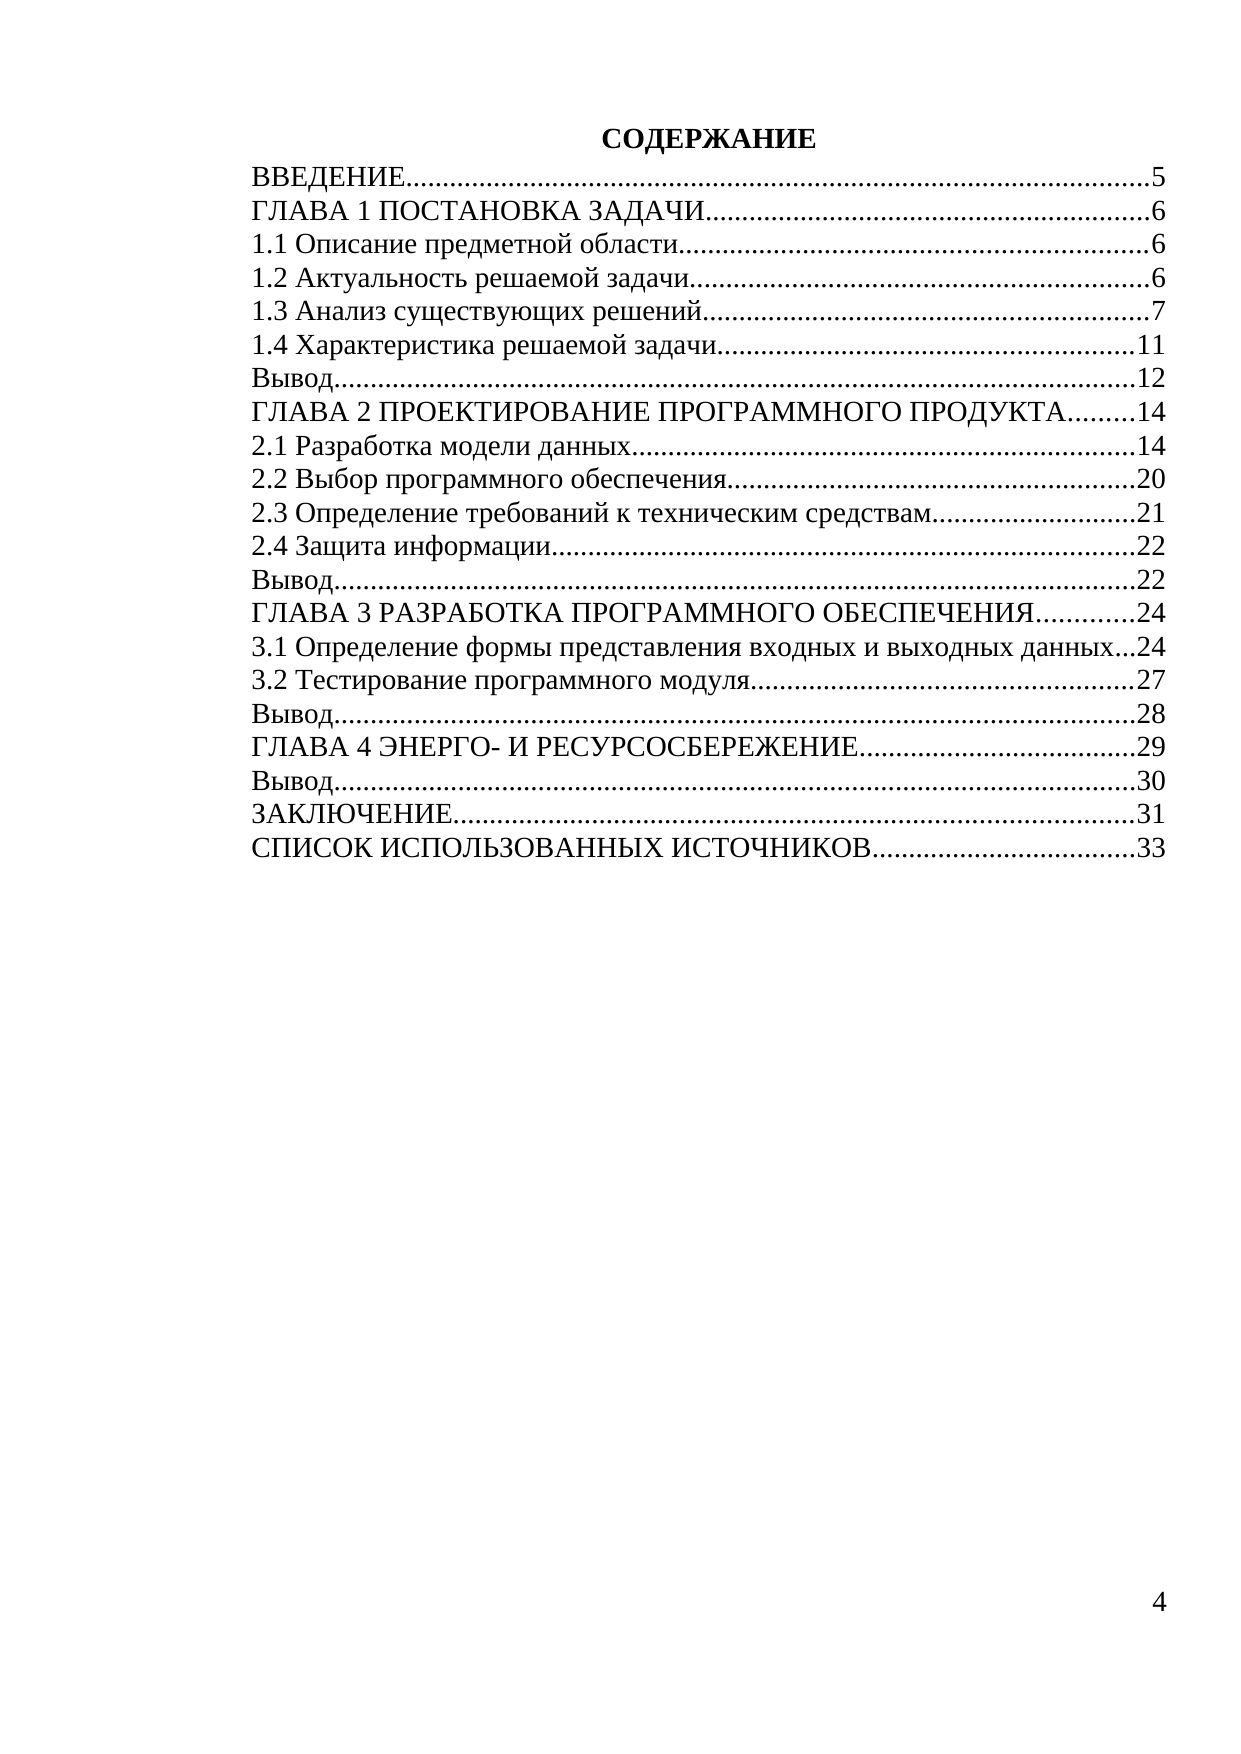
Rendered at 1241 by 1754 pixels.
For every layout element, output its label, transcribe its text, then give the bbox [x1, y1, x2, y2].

text 3.2 Тестирование программного модуля 27 [162, 662, 1167, 696]
text ВВЕДЕНИЕ 5 [162, 159, 1152, 193]
text 1.2 Актуальность решаемой задачи 6 [162, 260, 1167, 293]
text 1.3 Анализ существующих решений 7 [162, 293, 1167, 327]
text 2.1 Разработка модели данных 14 [162, 428, 1167, 461]
text Вывод 30 [162, 763, 1167, 797]
text 1.1 Описание предметной области 6 [162, 226, 1167, 260]
text ЗАКЛЮЧЕНИЕ 31 [162, 797, 1152, 830]
text 1.4 Характеристика решаемой задачи 11 [162, 327, 1167, 361]
text ГЛАВА 2 ПРОЕКТИРОВАНИЕ ПРОГРАММНОГО ПРОДУКТА 14 [162, 394, 1152, 428]
text ГЛАВА 4 ЭНЕРГО- И РЕСУРСОСБЕРЕЖЕНИЕ 29 [162, 729, 1152, 763]
subtitle СОДЕРЖАНИЕ [162, 121, 1167, 154]
text СПИСОК ИСПОЛЬЗОВАННЫХ ИСТОЧНИКОВ 33 [162, 830, 1152, 864]
text 2.4 Защита информации 22 [162, 528, 1167, 562]
text 2.2 Выбор программного обеспечения 20 [162, 461, 1167, 495]
text 2.3 Определение требований к техническим средствам 21 [162, 495, 1167, 528]
text ГЛАВА 1 ПОСТАНОВКА ЗАДАЧИ 6 [162, 193, 1152, 226]
text Вывод 28 [162, 696, 1167, 729]
text ГЛАВА 3 РАЗРАБОТКА ПРОГРАММНОГО ОБЕСПЕЧЕНИЯ 24 [162, 595, 1152, 629]
text Вывод 22 [162, 562, 1167, 595]
text 3.1 Определение формы представления входных и выходных данных 24 [162, 629, 1167, 662]
text Вывод 12 [162, 361, 1167, 394]
